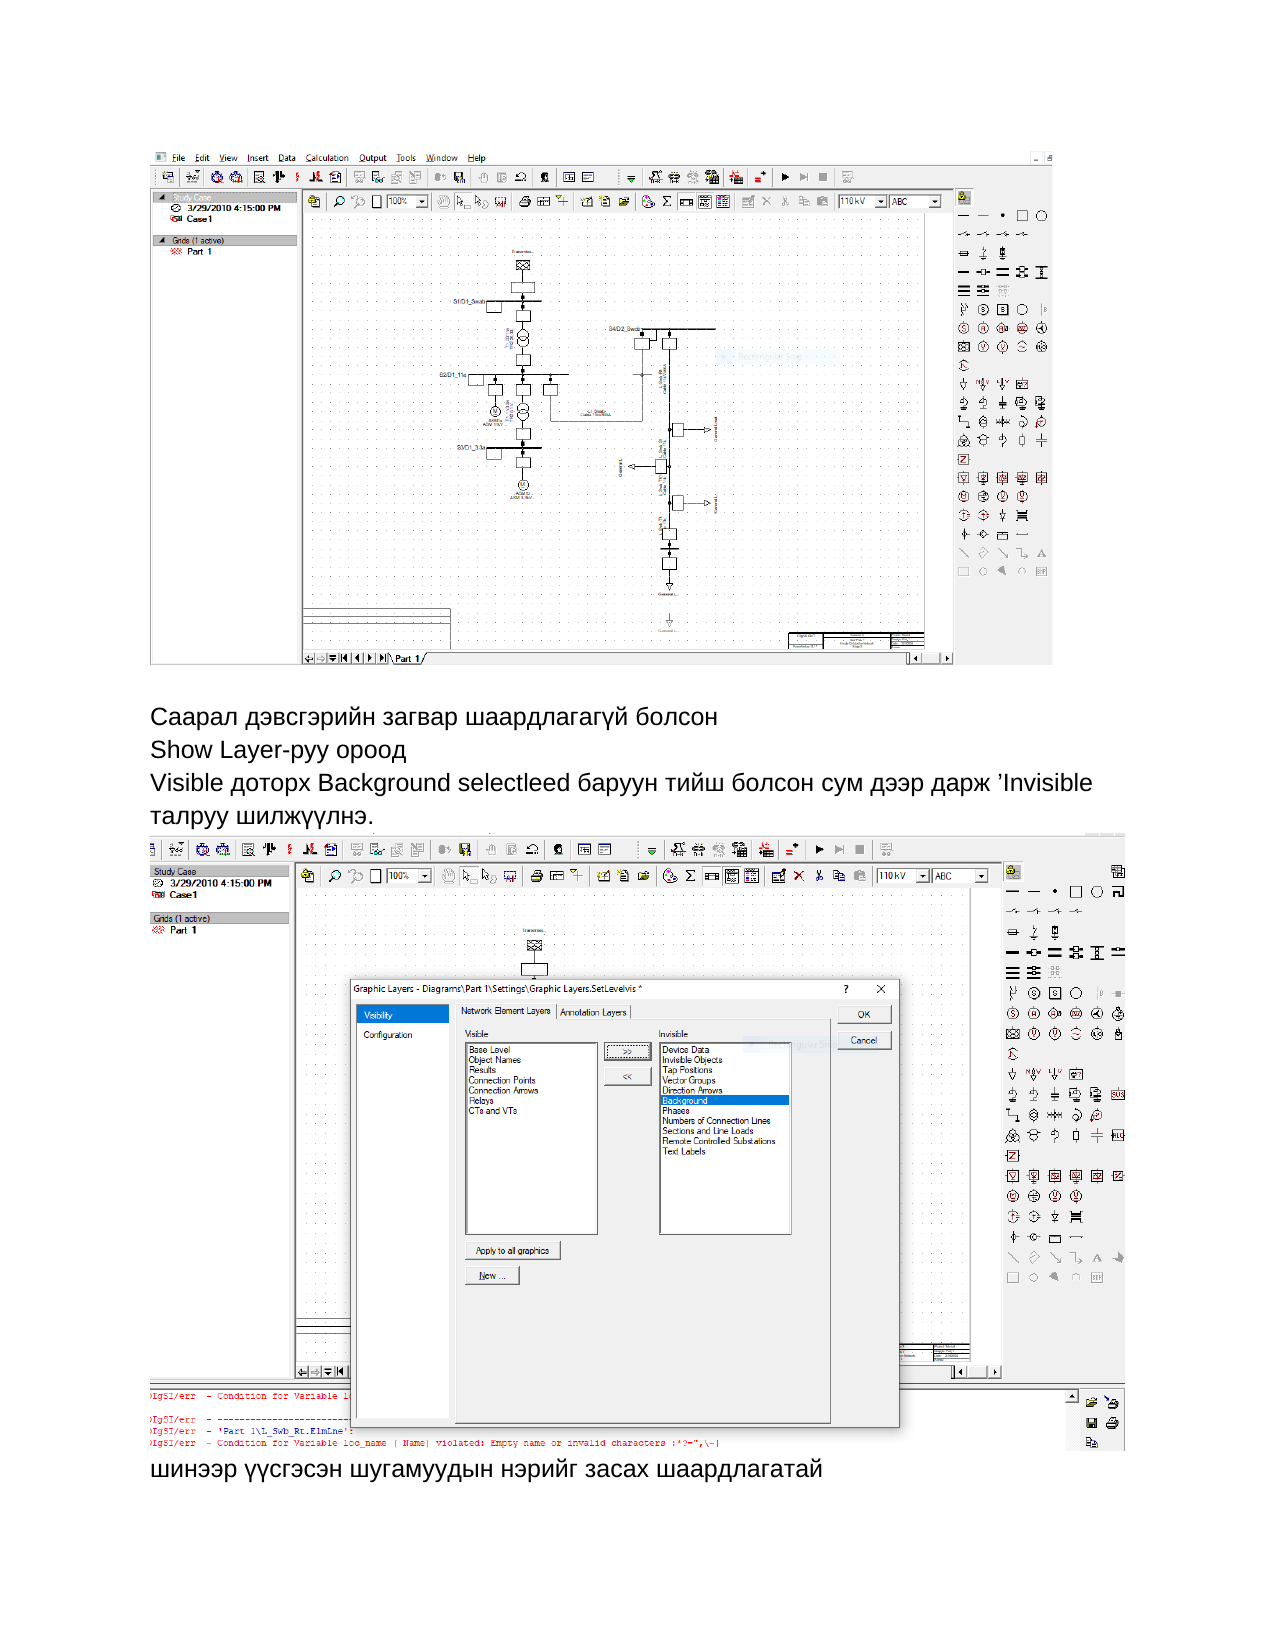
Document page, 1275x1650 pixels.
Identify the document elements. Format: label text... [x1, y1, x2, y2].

text Visible доторх Background selectleed баруун тийш болсон сум дээр дарж ’Invisible талруу шилжүүлнэ. [150, 768, 1125, 829]
text Саарал дэвсгэрийн загвар шаардлагагүй болсон [150, 702, 1125, 730]
text шинээр үүсгэсэн шугамуудын нэрийг засах шаардлагатай [150, 1454, 1125, 1483]
text Show Layer-руу ороод [150, 735, 1125, 763]
picture [150, 833, 1125, 1451]
picture [150, 150, 1053, 665]
